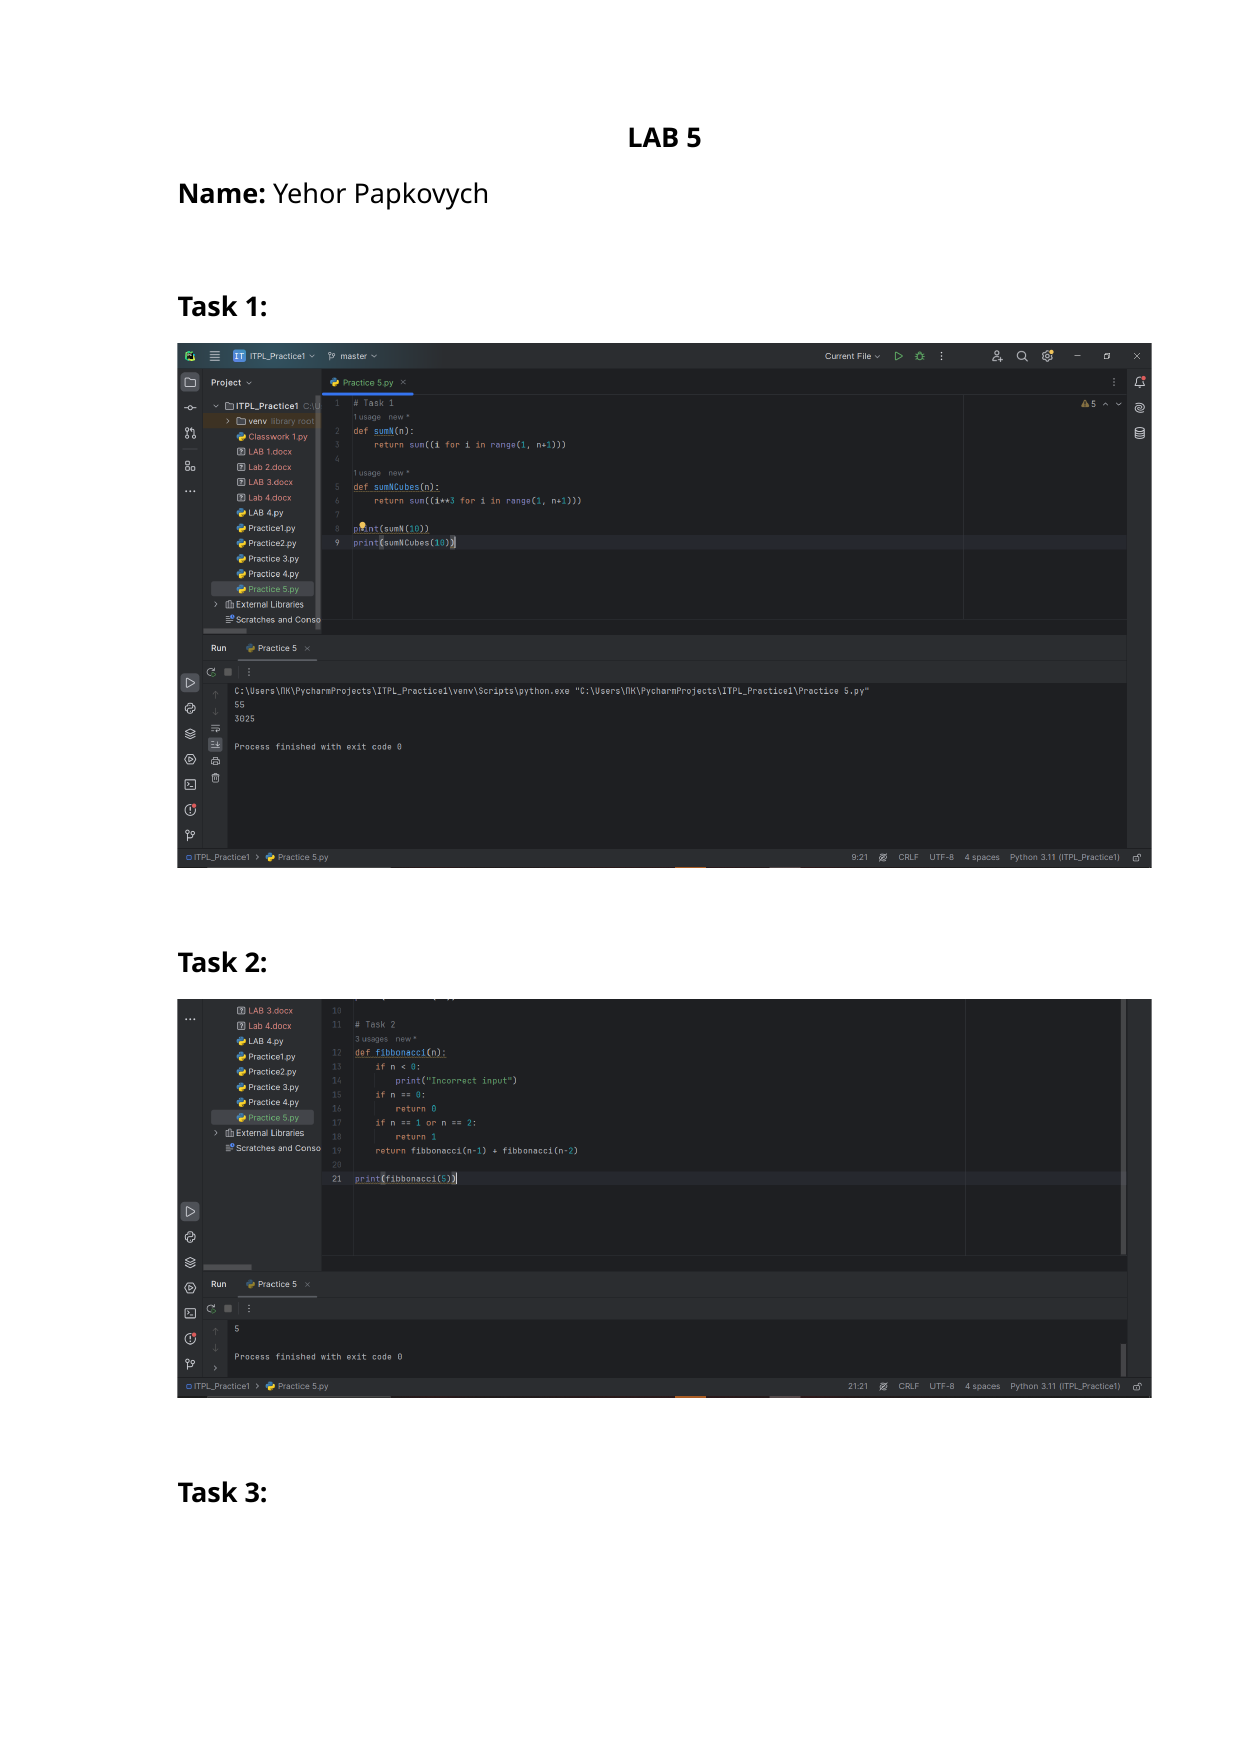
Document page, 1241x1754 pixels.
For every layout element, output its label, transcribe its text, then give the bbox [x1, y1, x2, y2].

text LAB 5 [177, 118, 1152, 155]
text Name: Yehor Papkovych [177, 174, 1152, 211]
picture [177, 343, 1152, 868]
text Task 1: [177, 287, 1152, 324]
picture [177, 999, 1152, 1398]
text Task 3: [177, 1473, 1152, 1510]
text Task 2: [177, 943, 1152, 980]
